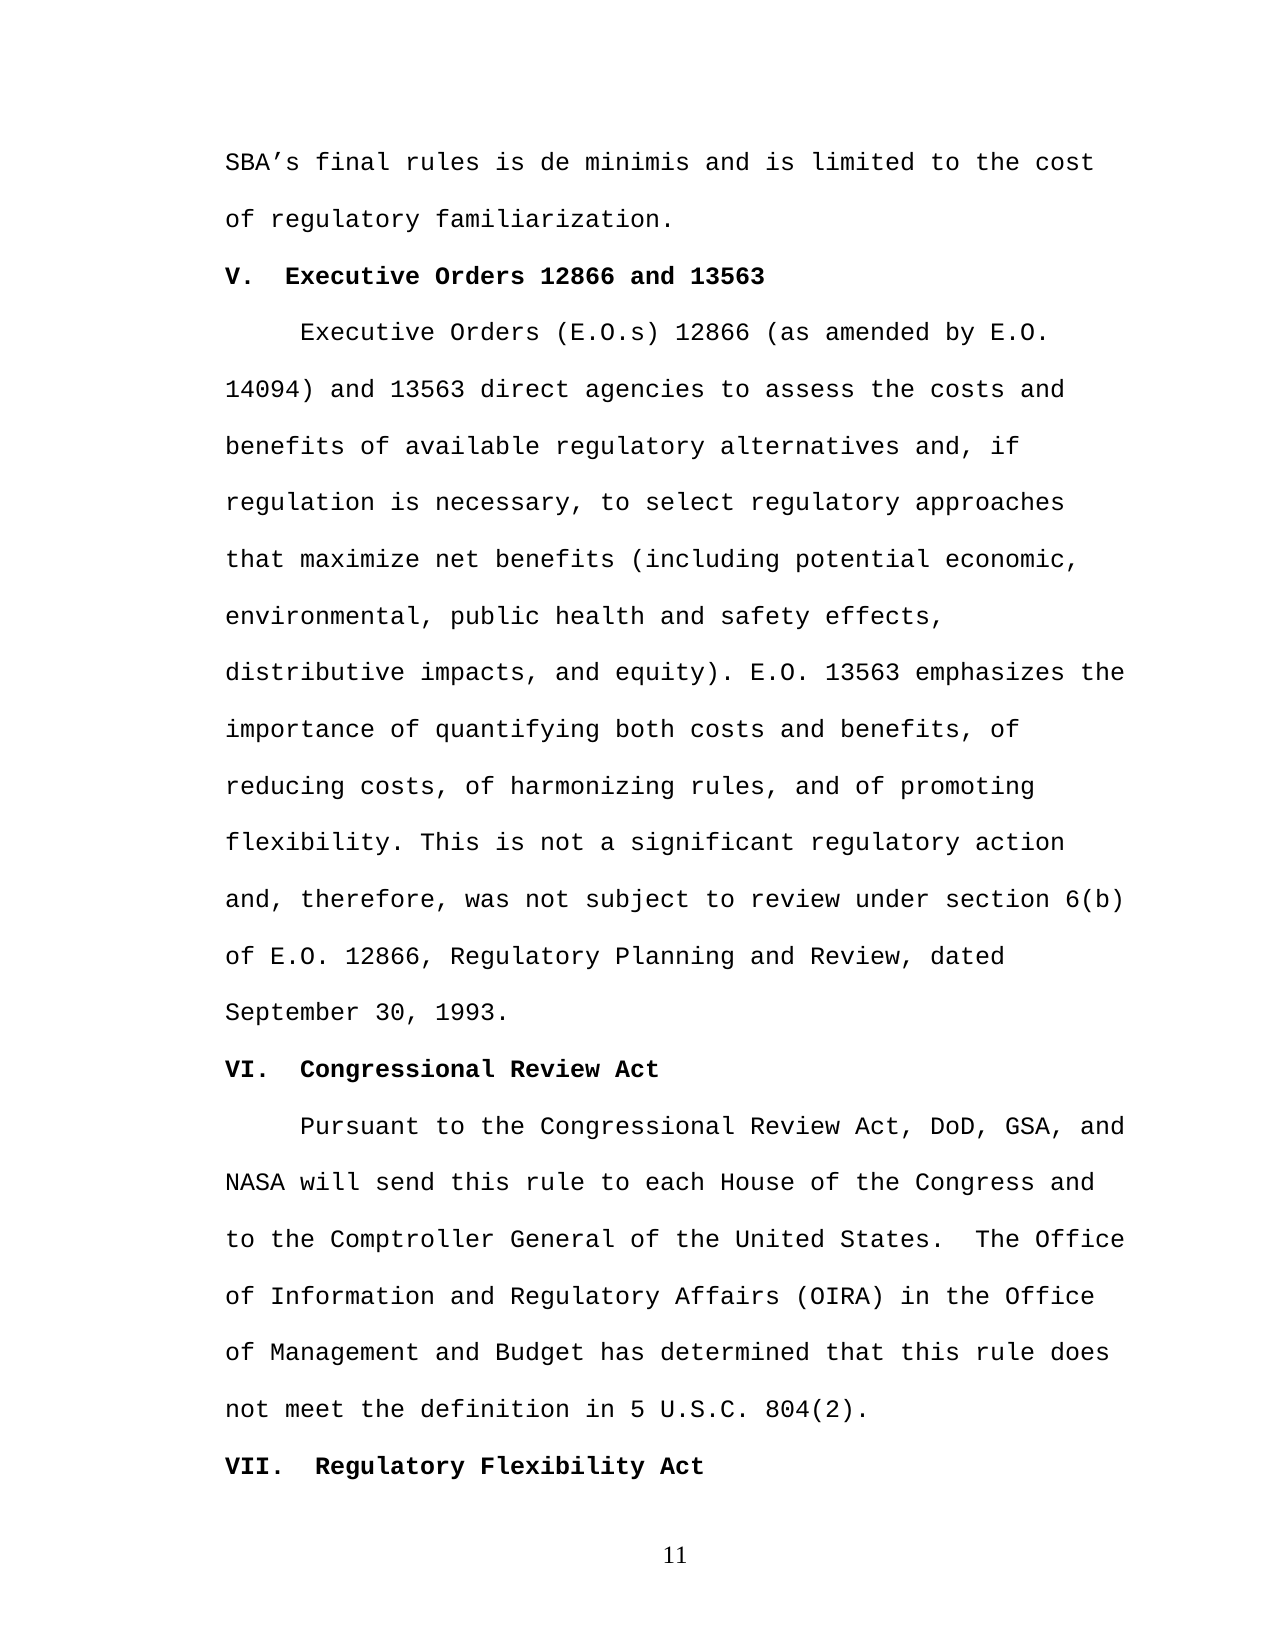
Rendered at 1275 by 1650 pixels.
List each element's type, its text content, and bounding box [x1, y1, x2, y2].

text VI. Congressional Review Act [225, 1057, 1125, 1085]
text Executive Orders (E.O.s) 12866 (as amended by E.O. 14094) and 13563 direct agencies to assess the costs and benefits of available regulatory alternatives and, if regulation is necessary, to select regulatory approaches that maximize net benefits (including potential economic, environmental, public health and safety effects, distributive impacts, and equity). E.O. 13563 emphasizes the importance of quantifying both costs and benefits, of reducing costs, of harmonizing rules, and of promoting flexibility. This is not a significant regulatory action and, therefore, was not subject to review under section 6(b) of E.O. 12866, Regulatory Planning and Review, dated September 30, 1993. [225, 320, 1125, 1028]
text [225, 150, 1125, 235]
subtitle V. Executive Orders 12866 and 13563 [225, 263, 1125, 292]
text Pursuant to the Congressional Review Act, DoD, GSA, and NASA will send this rule to each House of the Congress and to the Comptroller General of the United States. The Office of Information and Regulatory Affairs (OIRA) in the Office of Management and Budget has determined that this rule does not meet the definition in 5 U.S.C. 804(2). [225, 1113, 1125, 1425]
text VII. Regulatory Flexibility Act [225, 1453, 1125, 1482]
